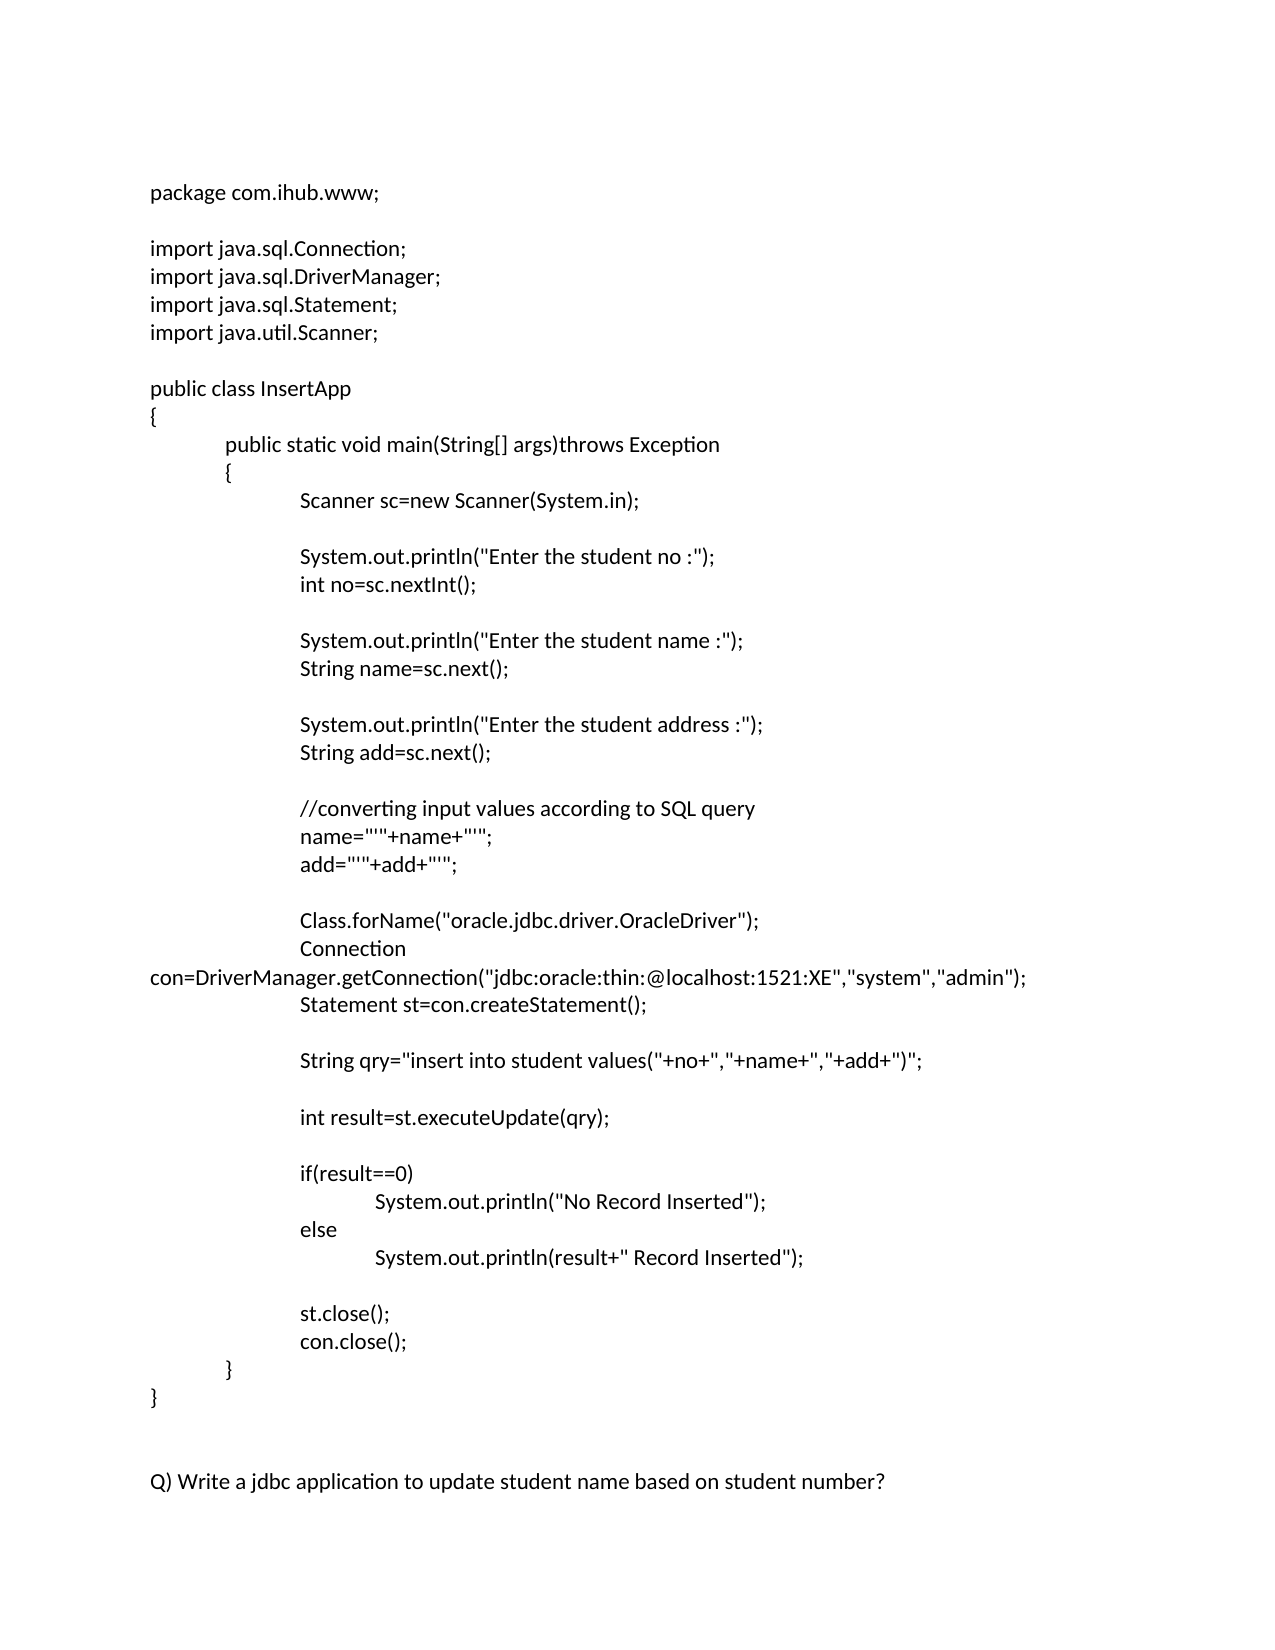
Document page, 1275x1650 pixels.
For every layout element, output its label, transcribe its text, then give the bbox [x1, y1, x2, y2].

text { [150, 458, 1125, 486]
text st.close(); [150, 1299, 1125, 1327]
text String add=sc.next(); [150, 738, 1125, 766]
text import java.sql.DriverManager; [150, 262, 1125, 290]
text add="'"+add+"'"; [150, 851, 1125, 878]
text Scanner sc=new Scanner(System.in); [150, 486, 1125, 514]
text System.out.println("Enter the student no :"); [150, 542, 1125, 570]
text public static void main(String[] args)throws Exception [150, 430, 1125, 458]
text Q) Write a jdbc application to update student name based on student number? [150, 1467, 1125, 1495]
text String qry="insert into student values("+no+","+name+","+add+")"; [150, 1047, 1125, 1075]
text else [150, 1215, 1125, 1243]
text import java.sql.Connection; [150, 234, 1125, 262]
text int result=st.executeUpdate(qry); [150, 1103, 1125, 1131]
text Statement st=con.createStatement(); [150, 991, 1125, 1019]
text } [150, 1355, 1125, 1383]
text System.out.println("Enter the student address :"); [150, 710, 1125, 738]
text import java.sql.Statement; [150, 290, 1125, 318]
text System.out.println("Enter the student name :"); [150, 626, 1125, 654]
text name="'"+name+"'"; [150, 822, 1125, 851]
text import java.util.Scanner; [150, 318, 1125, 346]
text //converting input values according to SQL query [150, 794, 1125, 822]
text Connection con=DriverManager.getConnection("jdbc:oracle:thin:@localhost:1521:XE","system","admin"); [150, 934, 1125, 991]
text System.out.println(result+" Record Inserted"); [150, 1243, 1125, 1271]
text package com.ihub.www; [150, 178, 1125, 206]
text { [150, 402, 1125, 430]
text Class.forName("oracle.jdbc.driver.OracleDriver"); [150, 907, 1125, 934]
text String name=sc.next(); [150, 654, 1125, 682]
text if(result==0) [150, 1159, 1125, 1187]
text System.out.println("No Record Inserted"); [150, 1187, 1125, 1215]
text public class InsertApp [150, 374, 1125, 402]
text } [150, 1383, 1125, 1411]
text int no=sc.nextInt(); [150, 570, 1125, 598]
text con.close(); [150, 1327, 1125, 1355]
